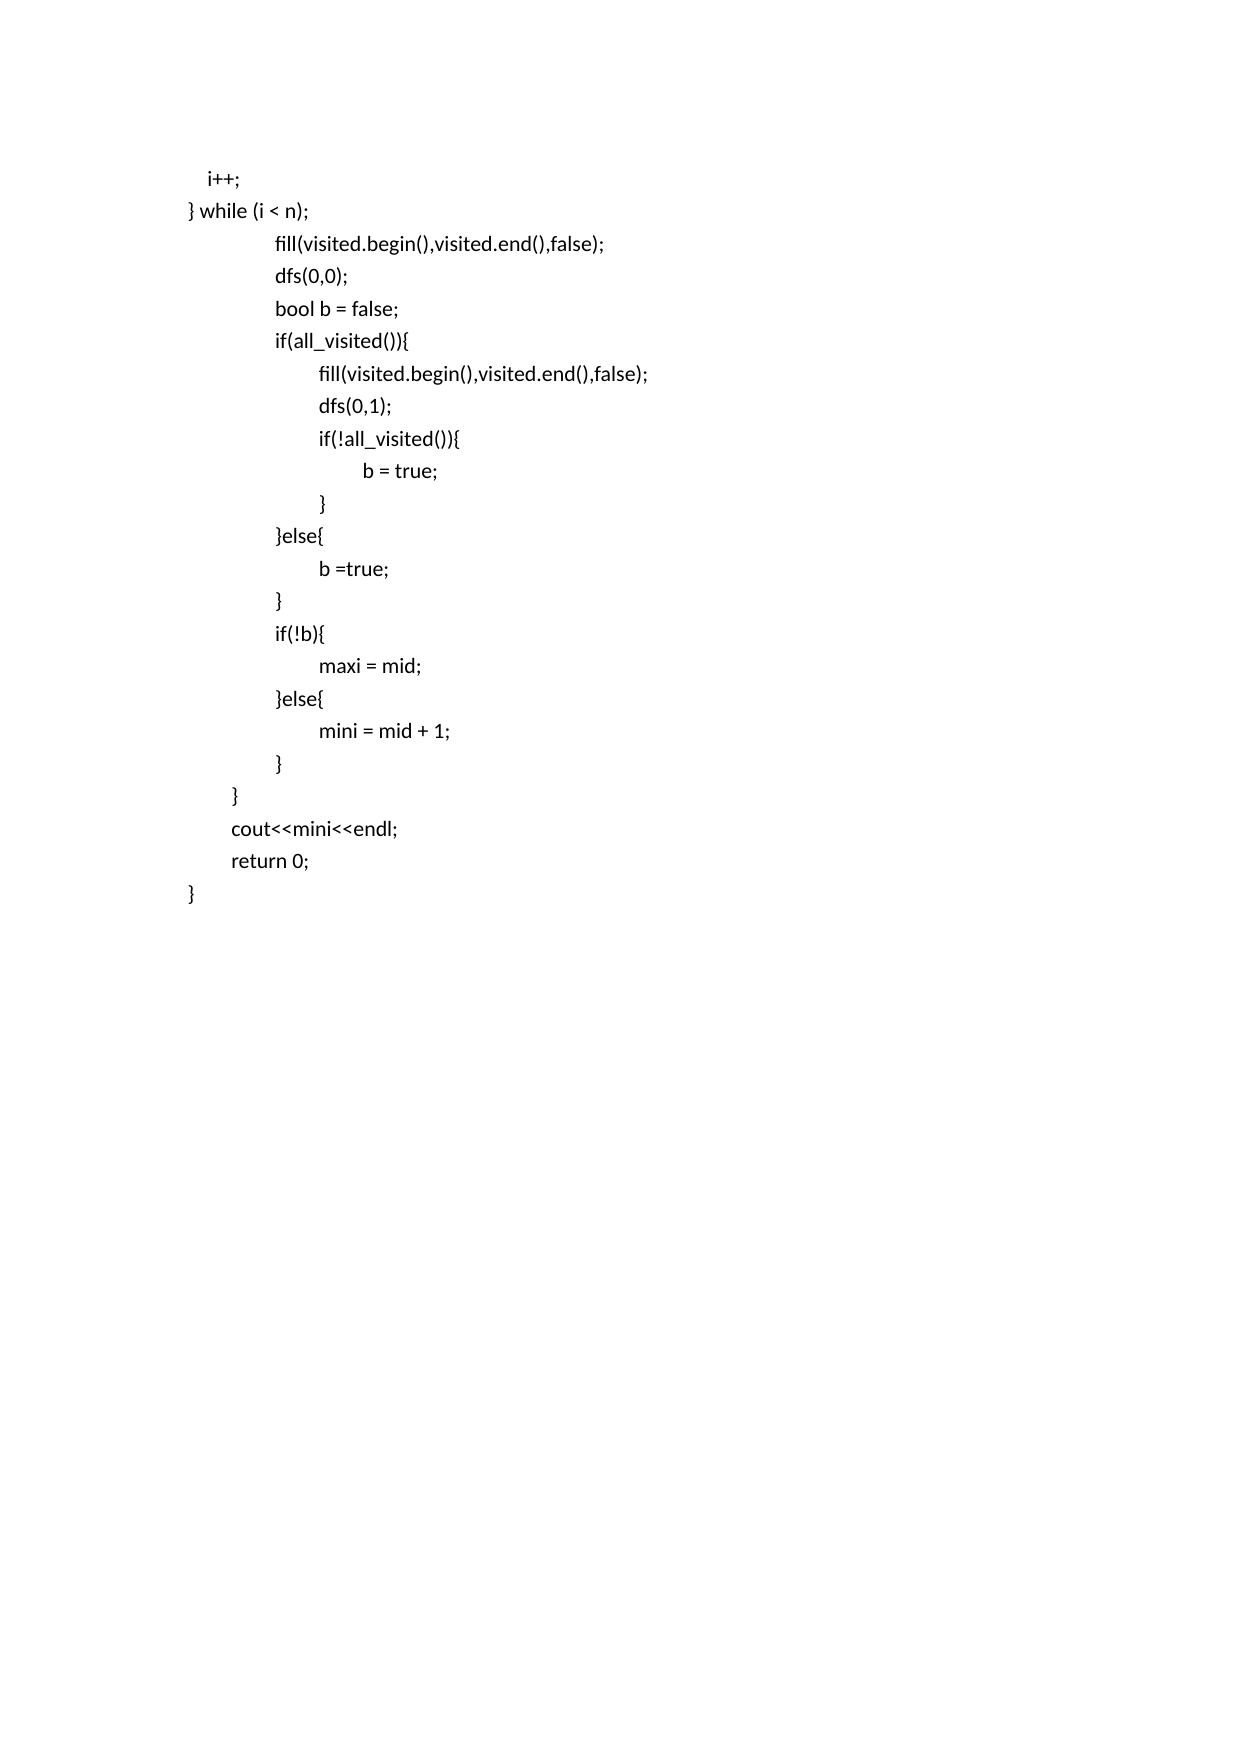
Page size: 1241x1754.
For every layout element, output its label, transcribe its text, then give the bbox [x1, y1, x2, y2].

list }else{ [187, 519, 1053, 552]
list i++; [187, 162, 1053, 194]
list } [187, 584, 1053, 617]
list } [187, 779, 1053, 812]
list if(all_visited()){ [187, 324, 1053, 357]
list } [187, 747, 1053, 779]
list fill(visited.begin(),visited.end(),false); [187, 357, 1053, 389]
list mini = mid + 1; [187, 714, 1053, 747]
list } [187, 877, 1053, 909]
list b =true; [187, 552, 1053, 584]
list fill(visited.begin(),visited.end(),false); [187, 227, 1053, 259]
list bool b = false; [187, 292, 1053, 324]
list } while (i < n); [187, 194, 1053, 227]
list }else{ [187, 682, 1053, 714]
list if(!all_visited()){ [187, 422, 1053, 454]
list if(!b){ [187, 617, 1053, 649]
list } [187, 487, 1053, 519]
list b = true; [187, 454, 1053, 487]
list return 0; [187, 844, 1053, 877]
list maxi = mid; [187, 649, 1053, 682]
list dfs(0,0); [187, 259, 1053, 292]
list dfs(0,1); [187, 389, 1053, 422]
list cout<<mini<<endl; [187, 812, 1053, 844]
